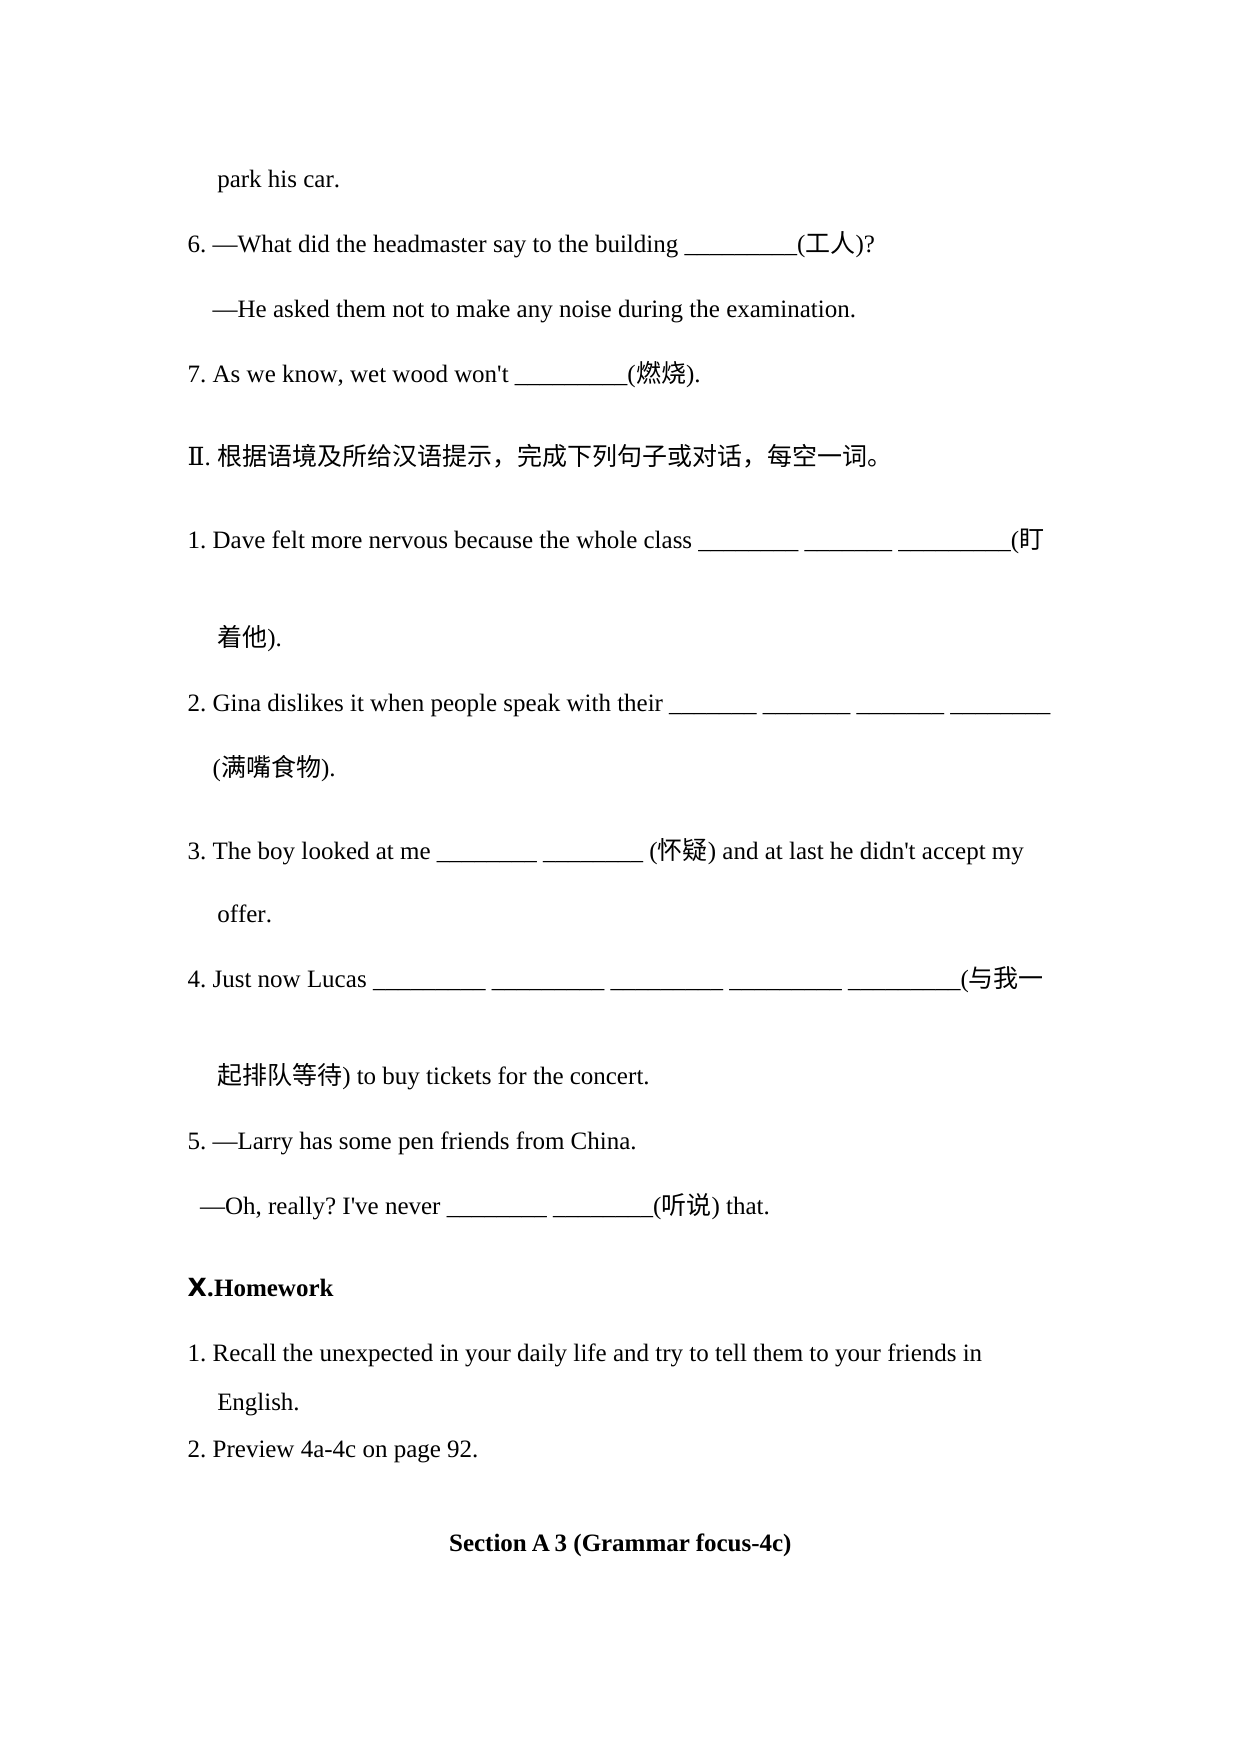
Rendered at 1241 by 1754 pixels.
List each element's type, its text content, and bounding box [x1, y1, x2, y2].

text 5. —Larry has some pen friends from China. [187, 1124, 1053, 1157]
text —He asked them not to make any noise during the examination. [187, 292, 1053, 324]
text —Oh, really? I've never ________ ________(听说) that. [187, 1171, 1053, 1236]
text 4. Just now Lucas _________ _________ _________ _________ _________(与我一起排队等待) to buy tickets for the concert. [187, 944, 1053, 1106]
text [187, 162, 1053, 194]
text 2. Gina dislikes it when people speak with their _______ _______ _______ ________ [187, 686, 1053, 718]
text 2. Preview on page 92. [187, 1432, 1053, 1464]
text 3. The boy looked at me ________ ________ (怀疑) and at last he didn't accept my offer. [187, 816, 1053, 929]
text 1. Dave felt more nervous because the whole class ________ _______ _________(盯着他). [187, 505, 1053, 668]
text 1. Recall the unexpected in your daily life and try to tell them to your friends in English. [187, 1336, 1053, 1418]
text 6. —What did the headmaster say to the building _________(工人)? [187, 209, 1053, 274]
text Section A 3 (Grammar focus) [187, 1526, 1053, 1558]
text 7. As we know, wet wood won't _________(燃烧). [187, 339, 1053, 404]
text Ⅱ. 根据语境及所给汉语提示，完成下列句子或对话，每空一词。 [187, 422, 1053, 487]
text Ⅹ.Homework [187, 1254, 1053, 1319]
text (满嘴食物). [187, 733, 1053, 798]
